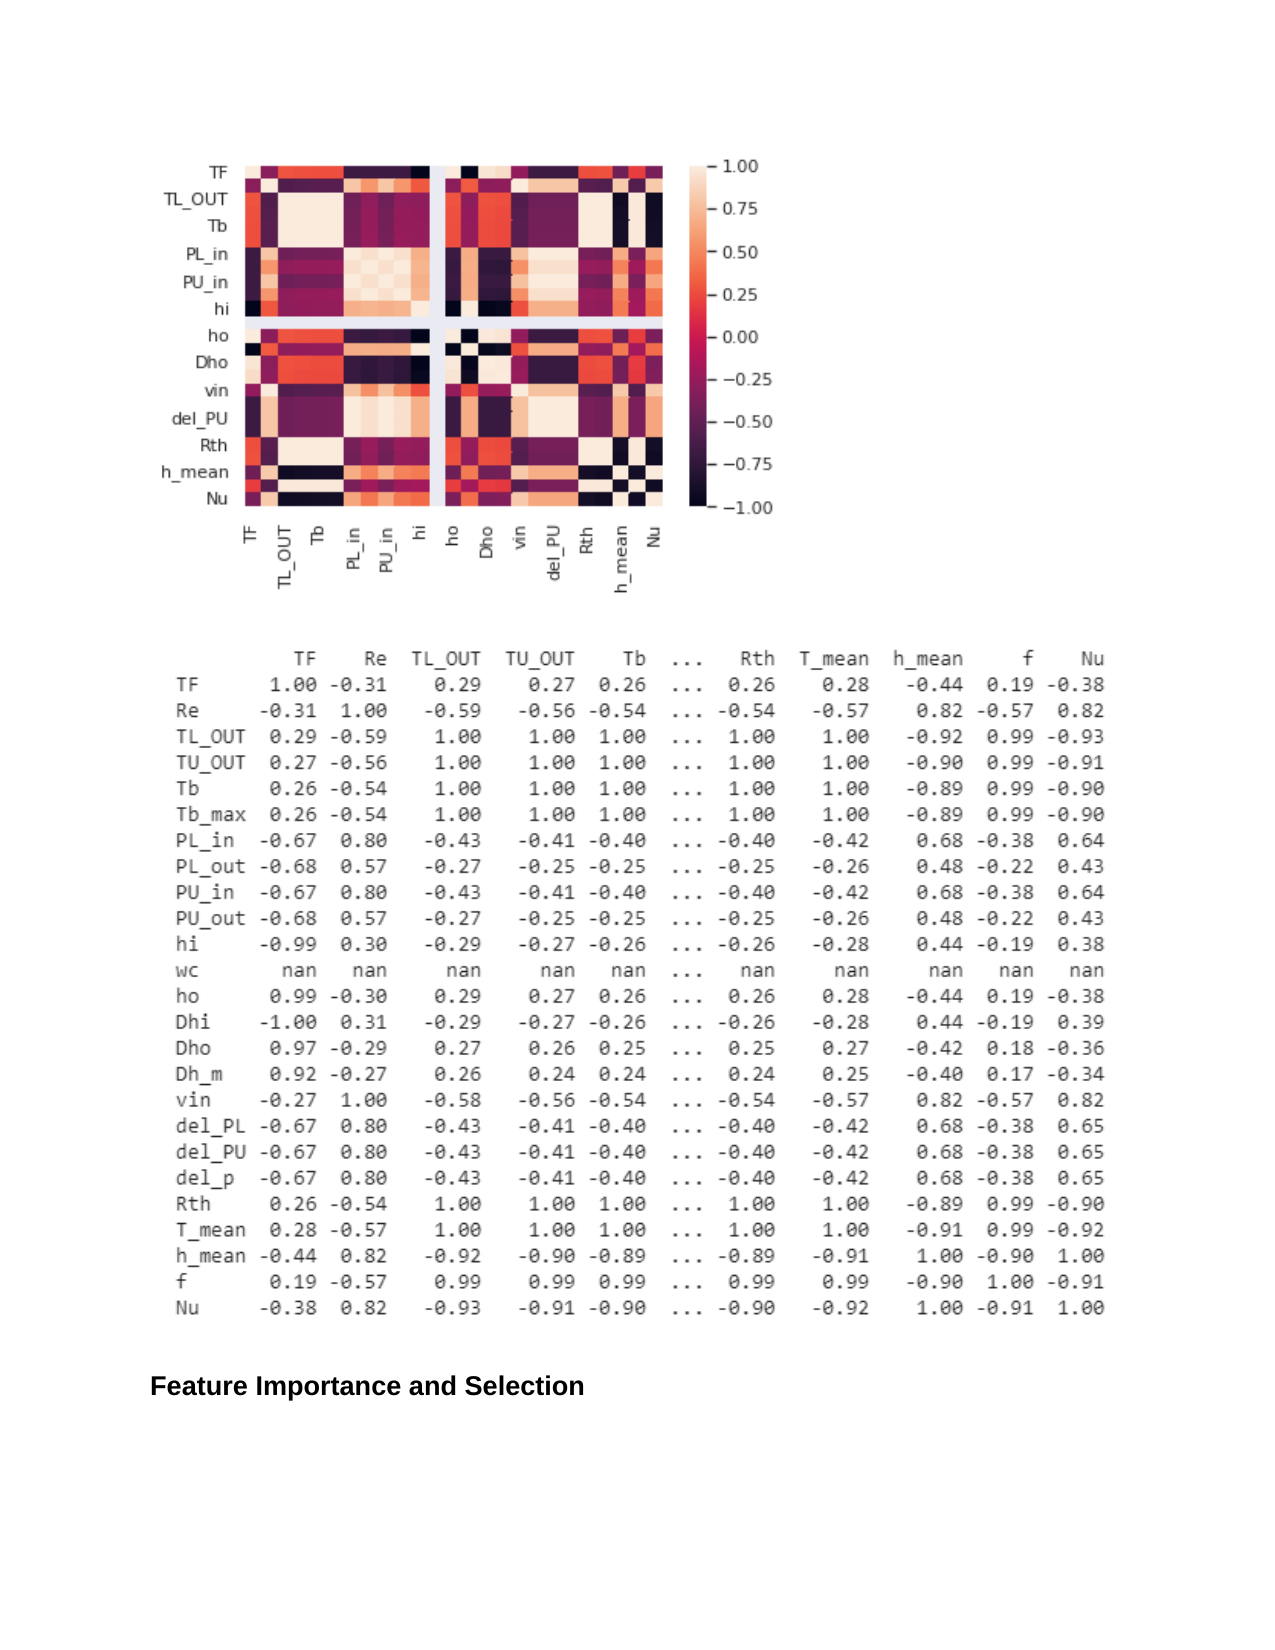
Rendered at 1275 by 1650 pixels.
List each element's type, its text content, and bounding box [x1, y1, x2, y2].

picture [150, 150, 785, 602]
picture [150, 639, 1125, 1333]
text Feature Importance and Selection [150, 1370, 1125, 1402]
